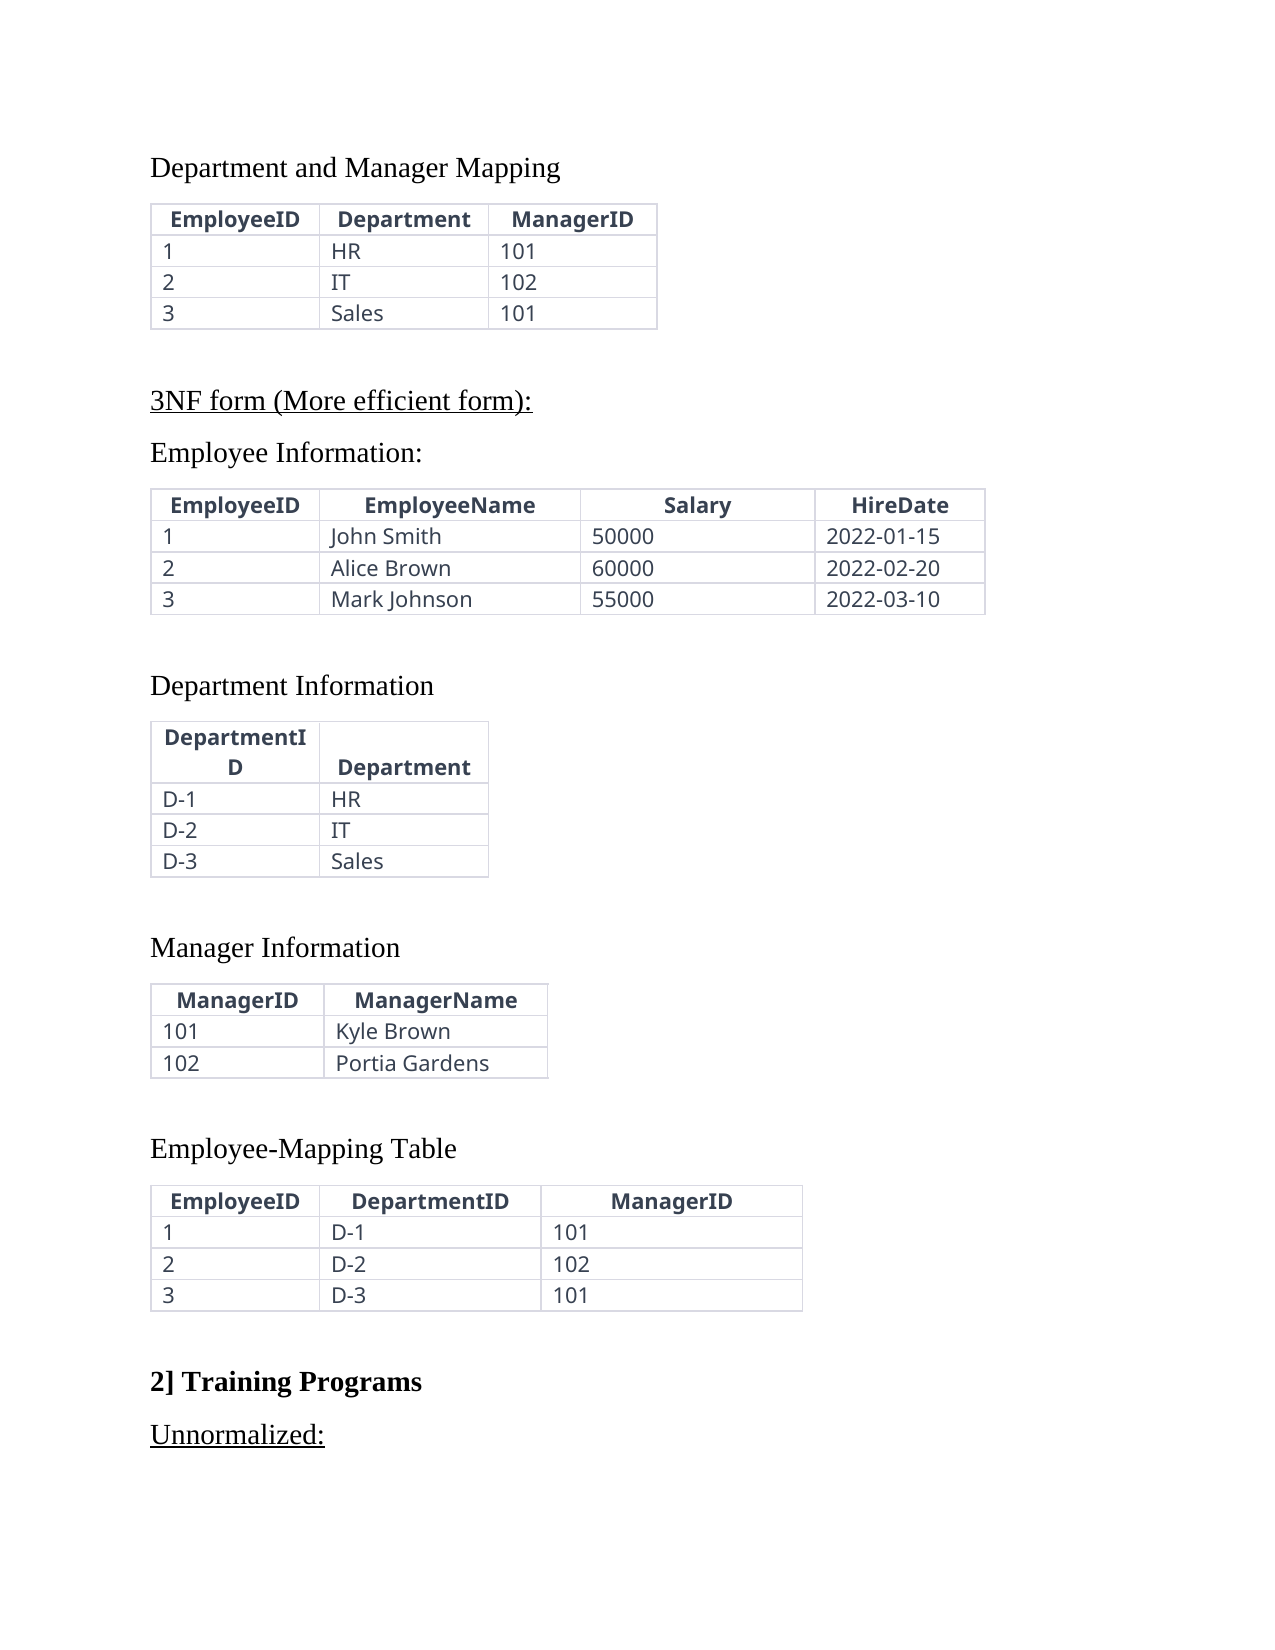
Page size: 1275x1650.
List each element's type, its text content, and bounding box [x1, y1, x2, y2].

table_header DepartmentID [152, 722, 319, 782]
table_cell Sales [320, 298, 488, 328]
table_cell IT [320, 815, 488, 845]
table_cell D-1 [320, 1217, 540, 1247]
table_cell 2 [152, 267, 319, 297]
table_cell D-2 [152, 815, 319, 845]
text Unnormalized: [150, 1417, 1125, 1451]
table_header Department [320, 205, 488, 234]
text Employee Information: [150, 435, 1125, 469]
table_cell 2022-03-10 [816, 584, 984, 614]
text 3NF form (More efficient form): [150, 383, 1125, 416]
table_header EmployeeName [320, 490, 580, 519]
table_cell IT [320, 267, 488, 297]
table_cell 55000 [581, 584, 814, 614]
table_cell Kyle Brown [325, 1016, 547, 1046]
table_cell 3 [152, 584, 319, 614]
table_cell 3 [152, 1280, 319, 1310]
table_cell 102 [489, 267, 656, 297]
table_cell HR [320, 236, 488, 266]
table_header EmployeeID [152, 490, 319, 519]
table_cell HR [320, 784, 488, 813]
table_cell D-2 [320, 1249, 540, 1278]
table_cell 102 [152, 1048, 323, 1077]
table_cell 101 [542, 1280, 802, 1310]
table_header ManagerName [325, 985, 547, 1014]
table_cell Alice Brown [320, 553, 580, 582]
table_cell 101 [152, 1016, 323, 1046]
table_cell 2022-01-15 [816, 521, 984, 551]
table_header ManagerID [489, 205, 656, 234]
text Department and Manager Mapping [150, 150, 1125, 183]
table_cell 1 [152, 236, 319, 266]
table_cell Mark Johnson [320, 584, 580, 614]
table_header EmployeeID [152, 205, 319, 234]
table_header EmployeeID [152, 1186, 319, 1216]
table_cell 1 [152, 1217, 319, 1247]
table_header HireDate [816, 490, 984, 519]
text Employee-Mapping Table [150, 1132, 1125, 1165]
table_cell 101 [489, 298, 656, 328]
table_cell 60000 [581, 553, 814, 582]
table_header ManagerID [152, 985, 323, 1014]
table_cell 2 [152, 1249, 319, 1278]
table_cell D-1 [152, 784, 319, 813]
table_cell 2 [152, 553, 319, 582]
table_header DepartmentID [320, 1186, 540, 1216]
table_cell 50000 [581, 521, 814, 551]
table_cell 3 [152, 298, 319, 328]
table_cell 2022-02-20 [816, 553, 984, 582]
text Manager Information [150, 930, 1125, 964]
table_header ManagerID [542, 1186, 802, 1216]
table_header Department [320, 722, 488, 782]
table_cell Portia Gardens [325, 1048, 547, 1077]
table_cell D-3 [320, 1280, 540, 1310]
table_cell D-3 [152, 846, 319, 876]
table_cell 1 [152, 521, 319, 551]
table_cell 101 [489, 236, 656, 266]
table_cell John Smith [320, 521, 580, 551]
text 2] Training Programs [150, 1364, 1125, 1398]
text Department Information [150, 668, 1125, 702]
table_cell Sales [320, 846, 488, 876]
table_cell 102 [542, 1249, 802, 1278]
table_header Salary [581, 490, 814, 519]
table_cell 101 [542, 1217, 802, 1247]
